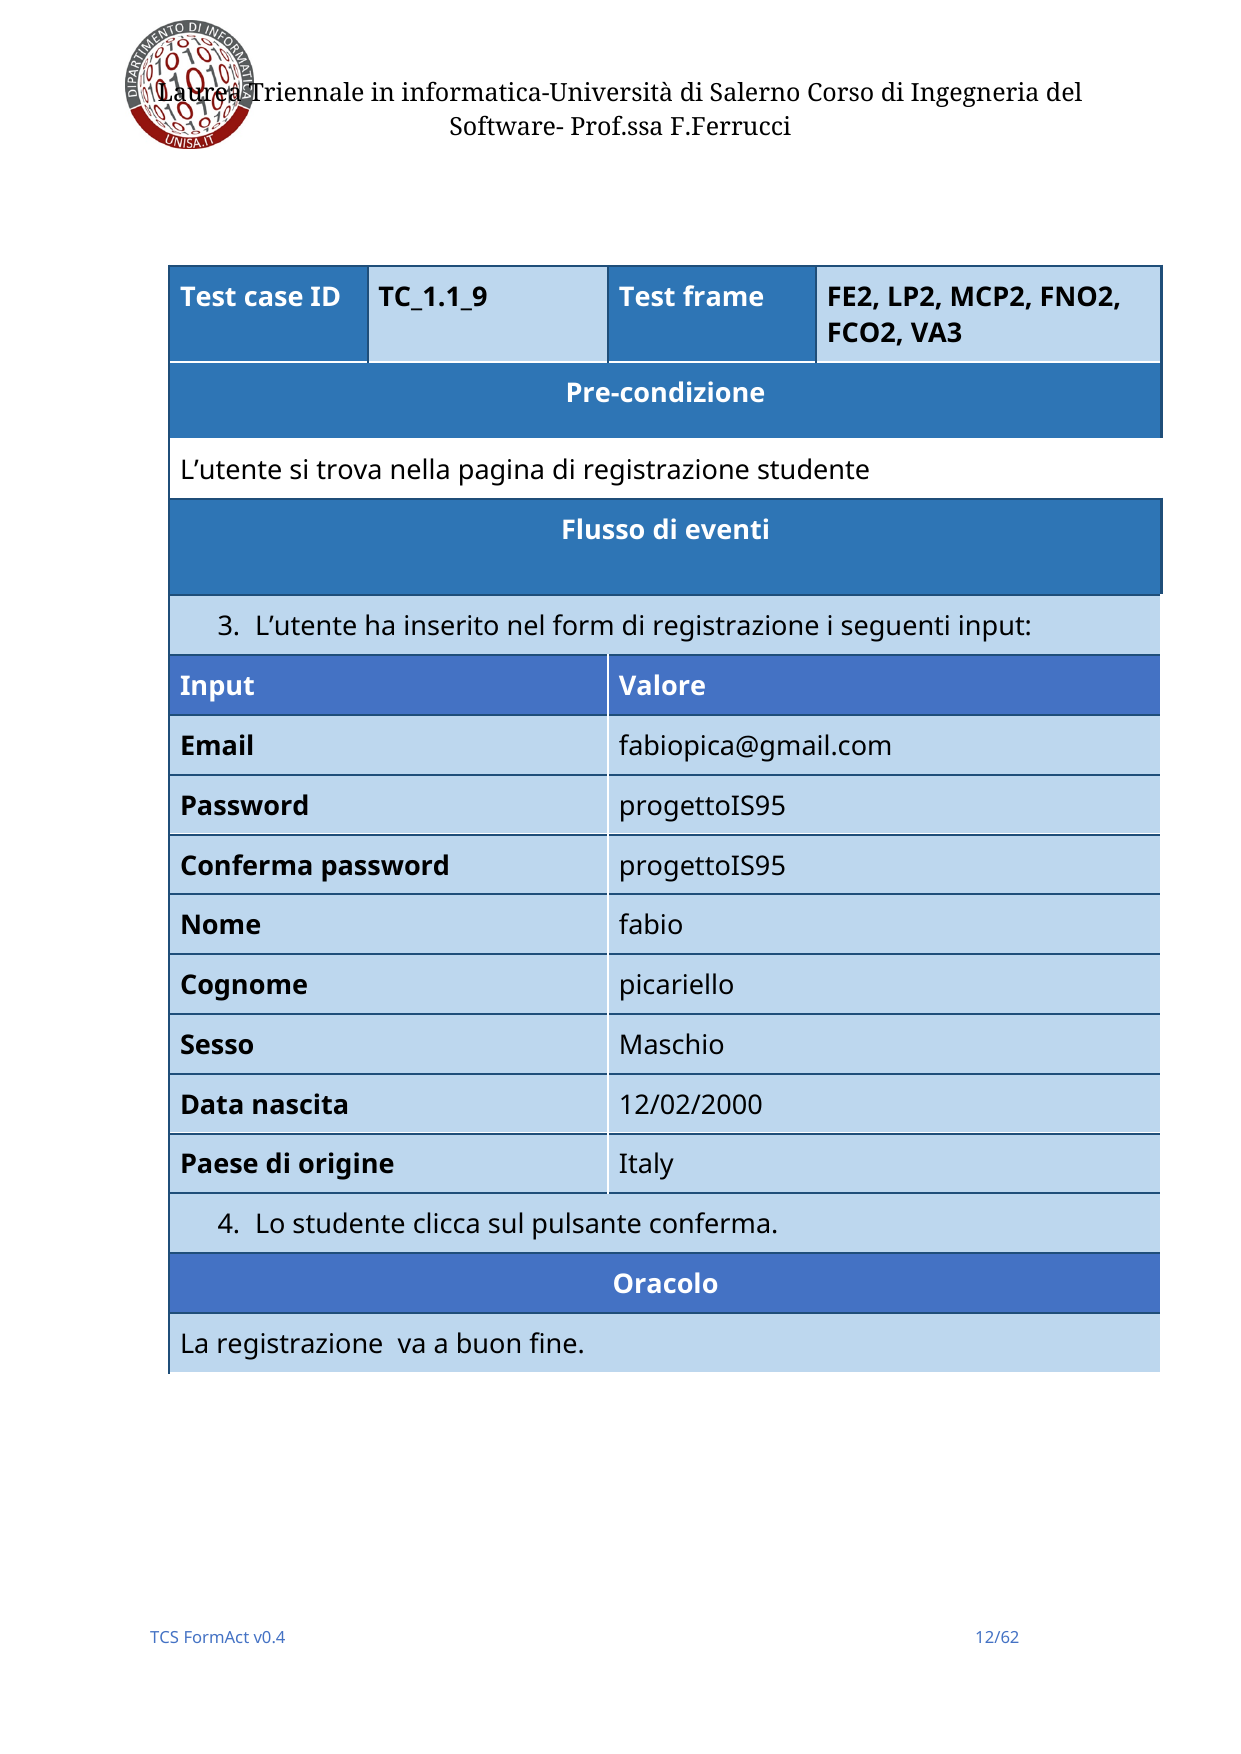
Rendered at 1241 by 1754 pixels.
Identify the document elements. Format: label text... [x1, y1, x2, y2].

table_cell L’utente si trova nella pagina di registrazione studente [170, 440, 1160, 498]
table_cell Cognome [170, 955, 607, 1013]
table_cell Password [170, 776, 607, 833]
table_cell fabiopica@gmail.com [609, 716, 1160, 774]
table_cell Oracolo [170, 1254, 1160, 1312]
table_header Test frame [609, 267, 815, 361]
table_cell 12/02/2000 [609, 1075, 1160, 1132]
table_cell fabio [609, 895, 1160, 953]
table_cell progettoIS95 [609, 776, 1160, 833]
table_cell progettoIS95 [609, 836, 1160, 893]
table_cell L’utente ha inserito nel form di registrazione i seguenti input: [170, 596, 1160, 654]
table_cell Pre-condizione [170, 363, 1160, 438]
table_header TC_1.1_9 [369, 267, 607, 361]
table_cell Lo studente clicca sul pulsante conferma. [170, 1194, 1160, 1252]
table_cell La registrazione va a buon fine. [170, 1314, 1160, 1372]
table_cell Input [170, 656, 607, 714]
table_cell Conferma password [170, 836, 607, 893]
table_cell Paese di origine [170, 1135, 607, 1192]
table_cell Italy [609, 1135, 1160, 1192]
picture [125, 20, 254, 149]
table_header FE2, LP2, MCP2, FNO2, FCO2, VA3 [817, 267, 1160, 361]
table_cell Nome [170, 895, 607, 953]
table_cell Flusso di eventi [170, 500, 1160, 594]
table_cell picariello [609, 955, 1160, 1013]
table_cell Maschio [609, 1015, 1160, 1073]
table_cell Sesso [170, 1015, 607, 1073]
table_cell Data nascita [170, 1075, 607, 1132]
table_cell Valore [609, 656, 1160, 714]
table_cell Email [170, 716, 607, 774]
table_header Test case ID [170, 267, 367, 361]
